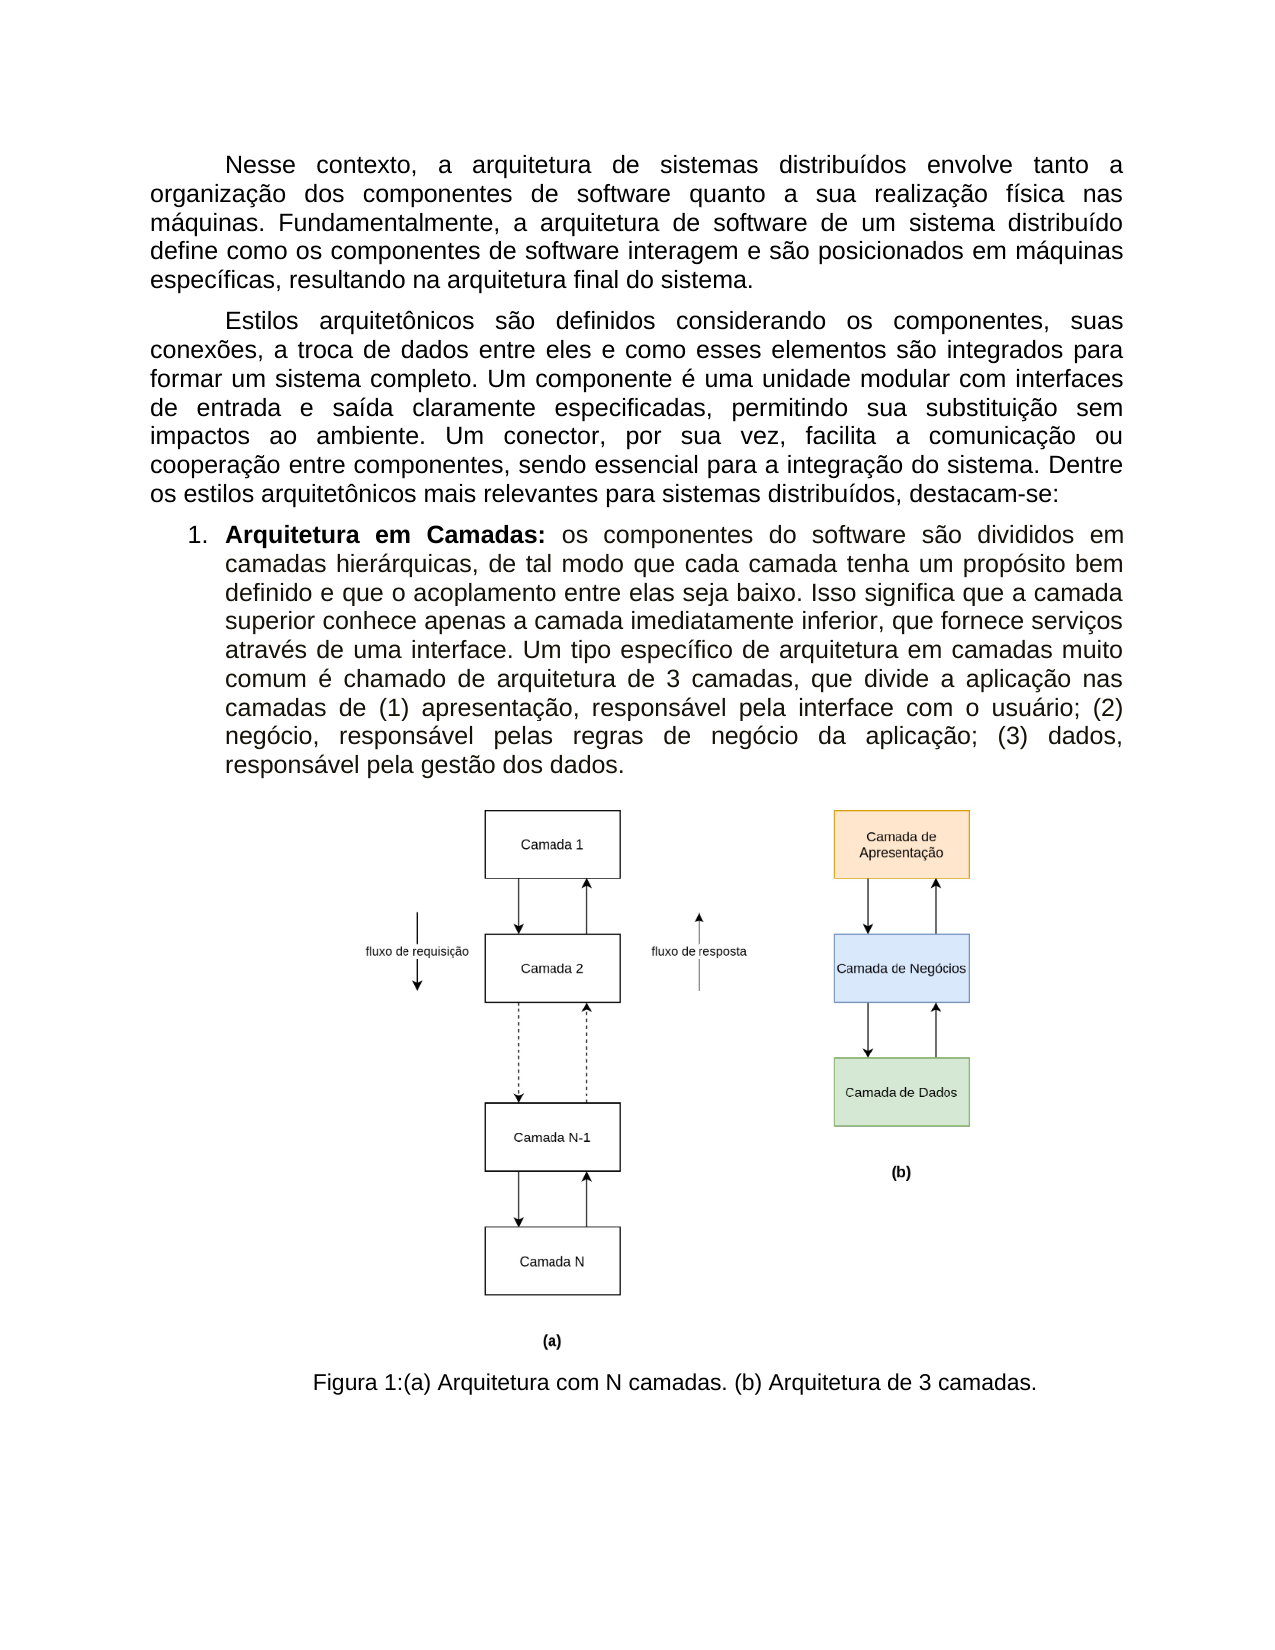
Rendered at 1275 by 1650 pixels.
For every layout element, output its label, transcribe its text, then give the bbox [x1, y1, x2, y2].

text Estilos arquitetônicos são definidos considerando os componentes, suas conexões, a troca de dados entre eles e como esses elementos são integrados para formar um sistema completo. Um componente é uma unidade modular com interfaces de entrada e saída claramente especificadas, permitindo sua substituição sem impactos ao ambiente. Um conector, por sua vez, facilita a comunicação ou cooperação entre componentes, sendo essencial para a integração do sistema. Dentre os estilos arquitetônicos mais relevantes para sistemas distribuídos, destacam-se: [150, 306, 1125, 507]
text Nesse contexto, a arquitetura de sistemas distribuídos envolve tanto a organização dos componentes de software quanto a sua realização física nas máquinas. Fundamentalmente, a arquitetura de software de um sistema distribuído define como os componentes de software interagem e são posicionados em máquinas específicas, resultando na arquitetura final do sistema. [150, 150, 1125, 294]
picture [356, 791, 995, 1357]
list Arquitetura em Camadas: os componentes do software são divididos em camadas hierárquicas, de tal modo que cada camada tenha um propósito bem definido e que o acoplamento entre elas seja baixo. Isso significa que a camada superior conhece apenas a camada imediatamente inferior, que fornece serviços através de uma interface. Um tipo específico de arquitetura em camadas muito comum é chamado de arquitetura de 3 camadas, que divide a aplicação nas camadas de (1) apresentação, responsável pela interface com o usuário; (2) negócio, responsável pelas regras de negócio da aplicação; (3) dados, responsável pela gestão dos dados. [187, 520, 1125, 779]
text Figura 1:(a) Arquitetura com N camadas. (b) Arquitetura de 3 camadas. [225, 1369, 1125, 1396]
